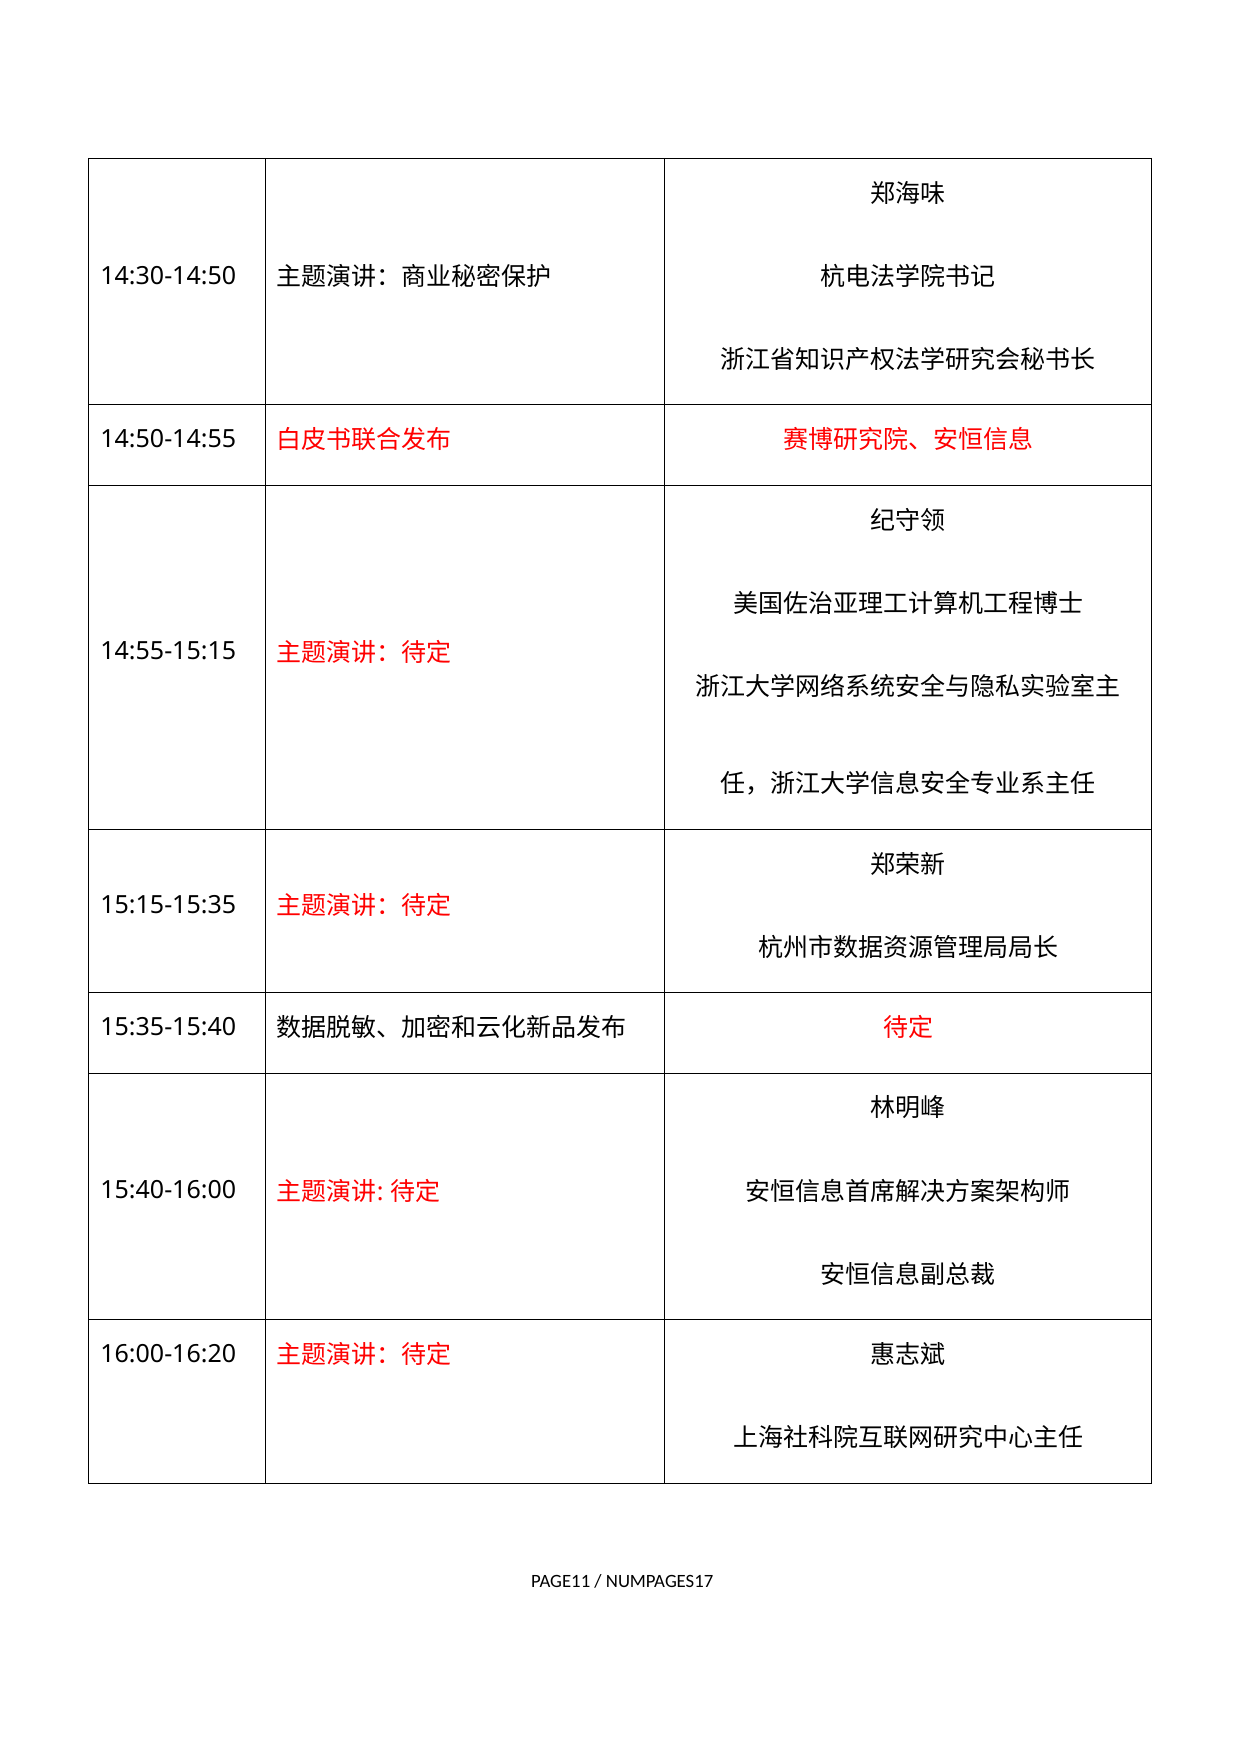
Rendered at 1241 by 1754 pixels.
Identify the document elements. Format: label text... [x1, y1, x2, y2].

table_cell 数据脱敏、加密和云化新品发布 [266, 993, 664, 1072]
table_cell 主题演讲：商业秘密保护 [266, 159, 664, 404]
table_cell 待定 [665, 993, 1151, 1072]
table_cell 主题演讲：待定 [266, 830, 664, 992]
table_cell 15:15-15:35 [89, 830, 265, 992]
table_cell 14:50-14:55 [89, 405, 265, 485]
table_cell 15:40-16:00 [89, 1074, 265, 1319]
table_cell 15:35-15:40 [89, 993, 265, 1072]
table_cell 白皮书联合发布 [266, 405, 664, 485]
table_cell 14:30-14:50 [89, 159, 265, 404]
table_cell 主题演讲：待定 [266, 486, 664, 829]
table_cell 主题演讲: 待定 [266, 1074, 664, 1319]
table_cell 主题演讲：待定 [266, 1320, 664, 1482]
table_cell 郑荣新 杭州市数据资源管理局局长 [665, 830, 1151, 992]
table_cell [665, 1320, 1151, 1482]
table_cell 纪守领 美国佐治亚理工计算机工程博士 浙江大学网络系统安全与隐私实验室主任，浙江大学信息安全专业系主任 [665, 486, 1151, 829]
table_cell 14:55-15:15 [89, 486, 265, 829]
table_cell 林明峰 安恒信息首席解决方案架构师 安恒信息副总裁 [665, 1074, 1151, 1319]
table_cell 郑海味 杭电法学院书记 浙江省知识产权法学研究会秘书长 [665, 159, 1151, 404]
table_cell 16:00-16:20 [89, 1320, 265, 1482]
table_cell 赛博研究院、安恒信息 [665, 405, 1151, 485]
